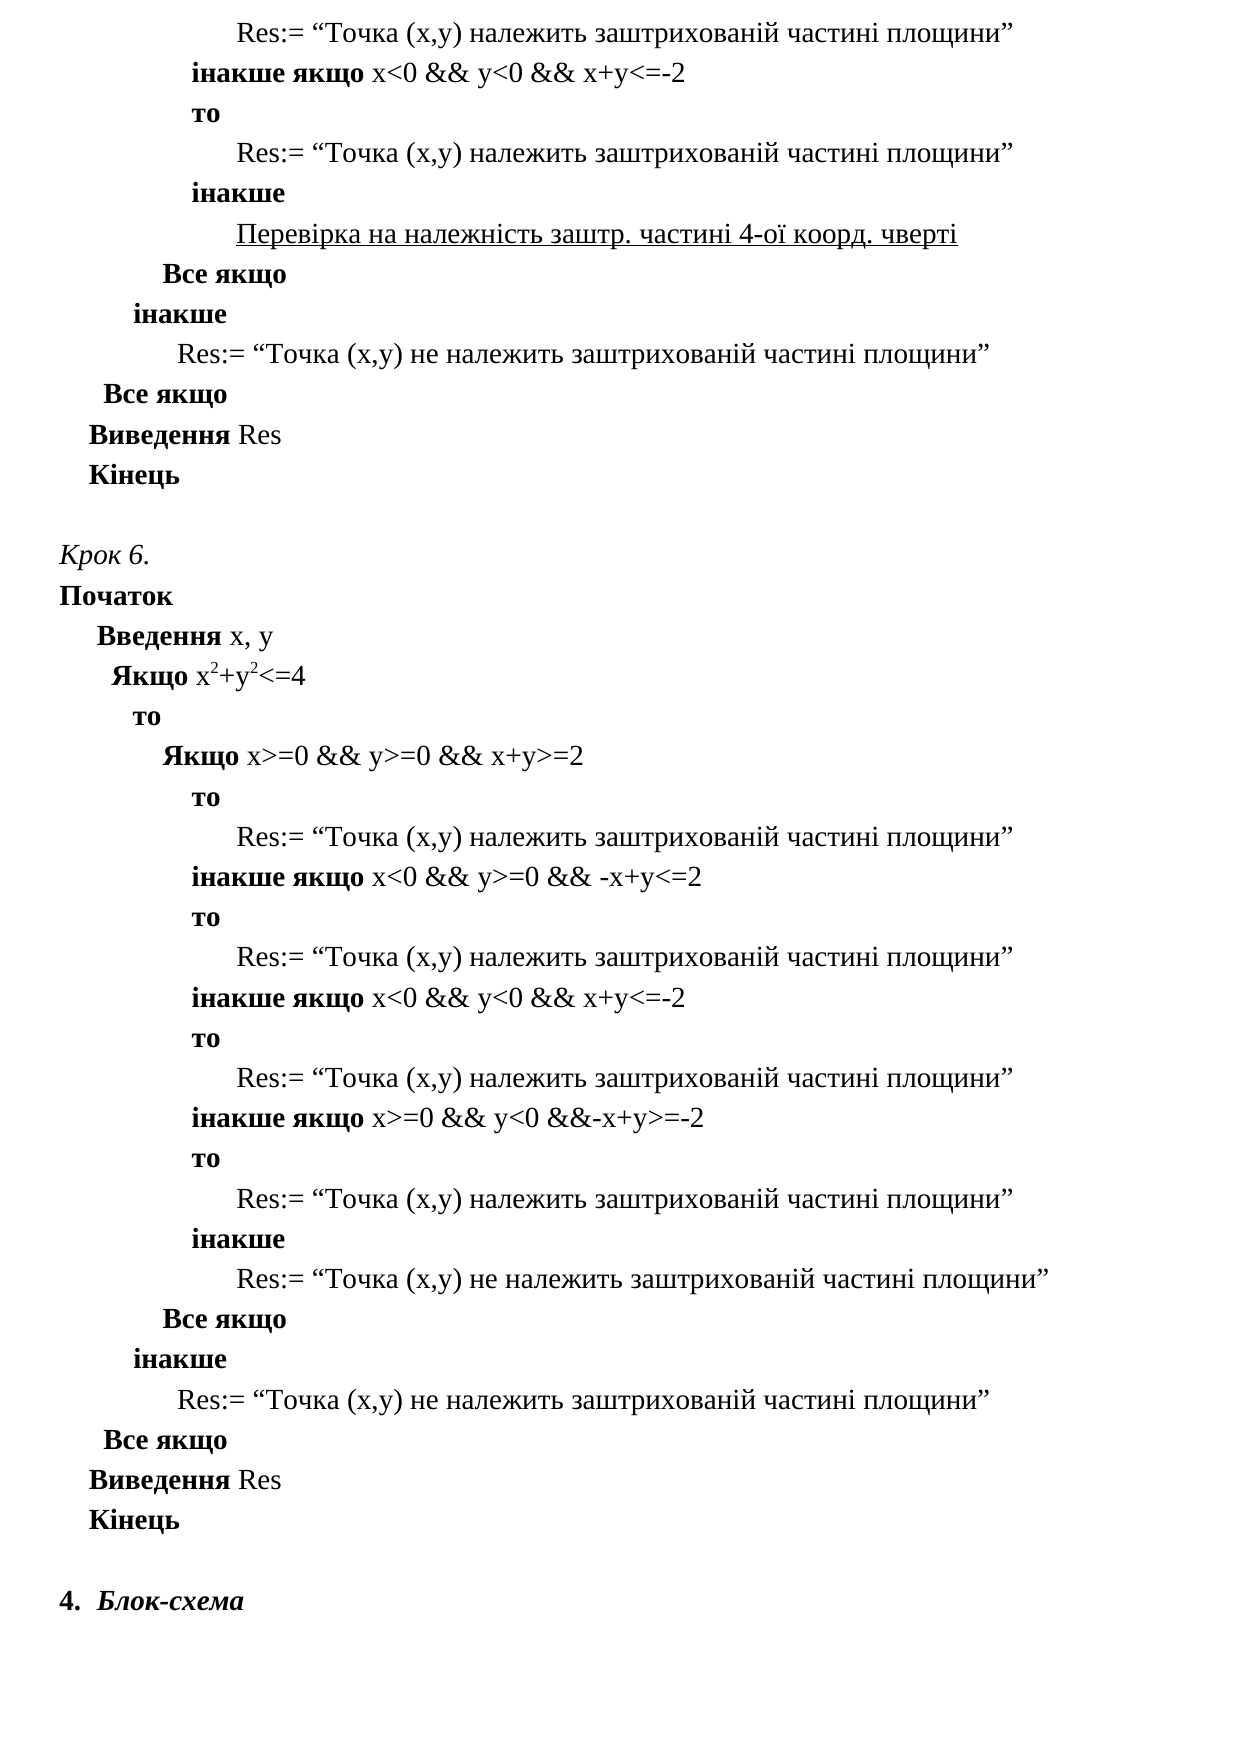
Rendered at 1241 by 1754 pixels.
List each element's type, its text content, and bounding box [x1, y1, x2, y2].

list то [97, 779, 1226, 812]
list Введення x, y [97, 618, 1226, 651]
text Все якщо [88, 256, 1226, 289]
text Виведення Res [15, 1462, 1226, 1496]
text інакше [88, 1342, 1226, 1375]
list то [15, 698, 1226, 732]
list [97, 135, 1226, 169]
list то [97, 899, 1226, 933]
text інакше [88, 296, 1226, 330]
text Перевірка на належність заштр. частині 4-ої коорд. чверті [88, 216, 1226, 249]
list то [97, 1020, 1226, 1053]
text Все якщо [88, 1301, 1226, 1335]
list то [97, 95, 1226, 129]
list Res:= “Точка (x,y) належить заштрихованій частині площини” [97, 939, 1226, 973]
list Res:= “Точка (x,y) належить заштрихованій частині площини” [97, 819, 1226, 852]
list Якщо x2+y2<=4 [97, 658, 1226, 692]
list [97, 15, 1226, 48]
list інакше якщо x<0 && y>=0 && -x+y<=2 [97, 859, 1226, 893]
text Res:= “Точка (x,y) не належить заштрихованій частині площини” [88, 1261, 1226, 1295]
list Якщо x>=0 && y>=0 && x+y>=2 [97, 738, 1226, 772]
text Все якщо [15, 377, 1226, 410]
text інакше [162, 176, 1226, 209]
text інакше якщо x>=0 && y<0 &&-x+y>=-2 [88, 1100, 1226, 1134]
text інакше якщо x<0 && y<0 && x+y<=-2 [23, 980, 1226, 1013]
list Блок-схема [59, 1583, 1226, 1616]
text Все якщо [15, 1422, 1226, 1456]
text Крок 6. [59, 537, 1226, 571]
list то [97, 1141, 1226, 1174]
list Res:= “Точка (x,y) не належить заштрихованій частині площини” [97, 336, 1226, 370]
list Res:= “Точка (x,y) належить заштрихованій частині площини” [97, 1060, 1226, 1094]
text Кінець [15, 1502, 1226, 1536]
list Res:= “Точка (x,y) не належить заштрихованій частині площини” [97, 1382, 1226, 1415]
text Початок [15, 578, 1226, 611]
list Res:= “Точка (x,y) належить заштрихованій частині площини” [97, 1181, 1226, 1214]
text інакше якщо x<0 && y<0 && x+y<=-2 [23, 55, 1226, 88]
text Виведення Res [15, 417, 1226, 450]
text інакше [162, 1221, 1226, 1254]
text Кінець [15, 457, 1226, 491]
